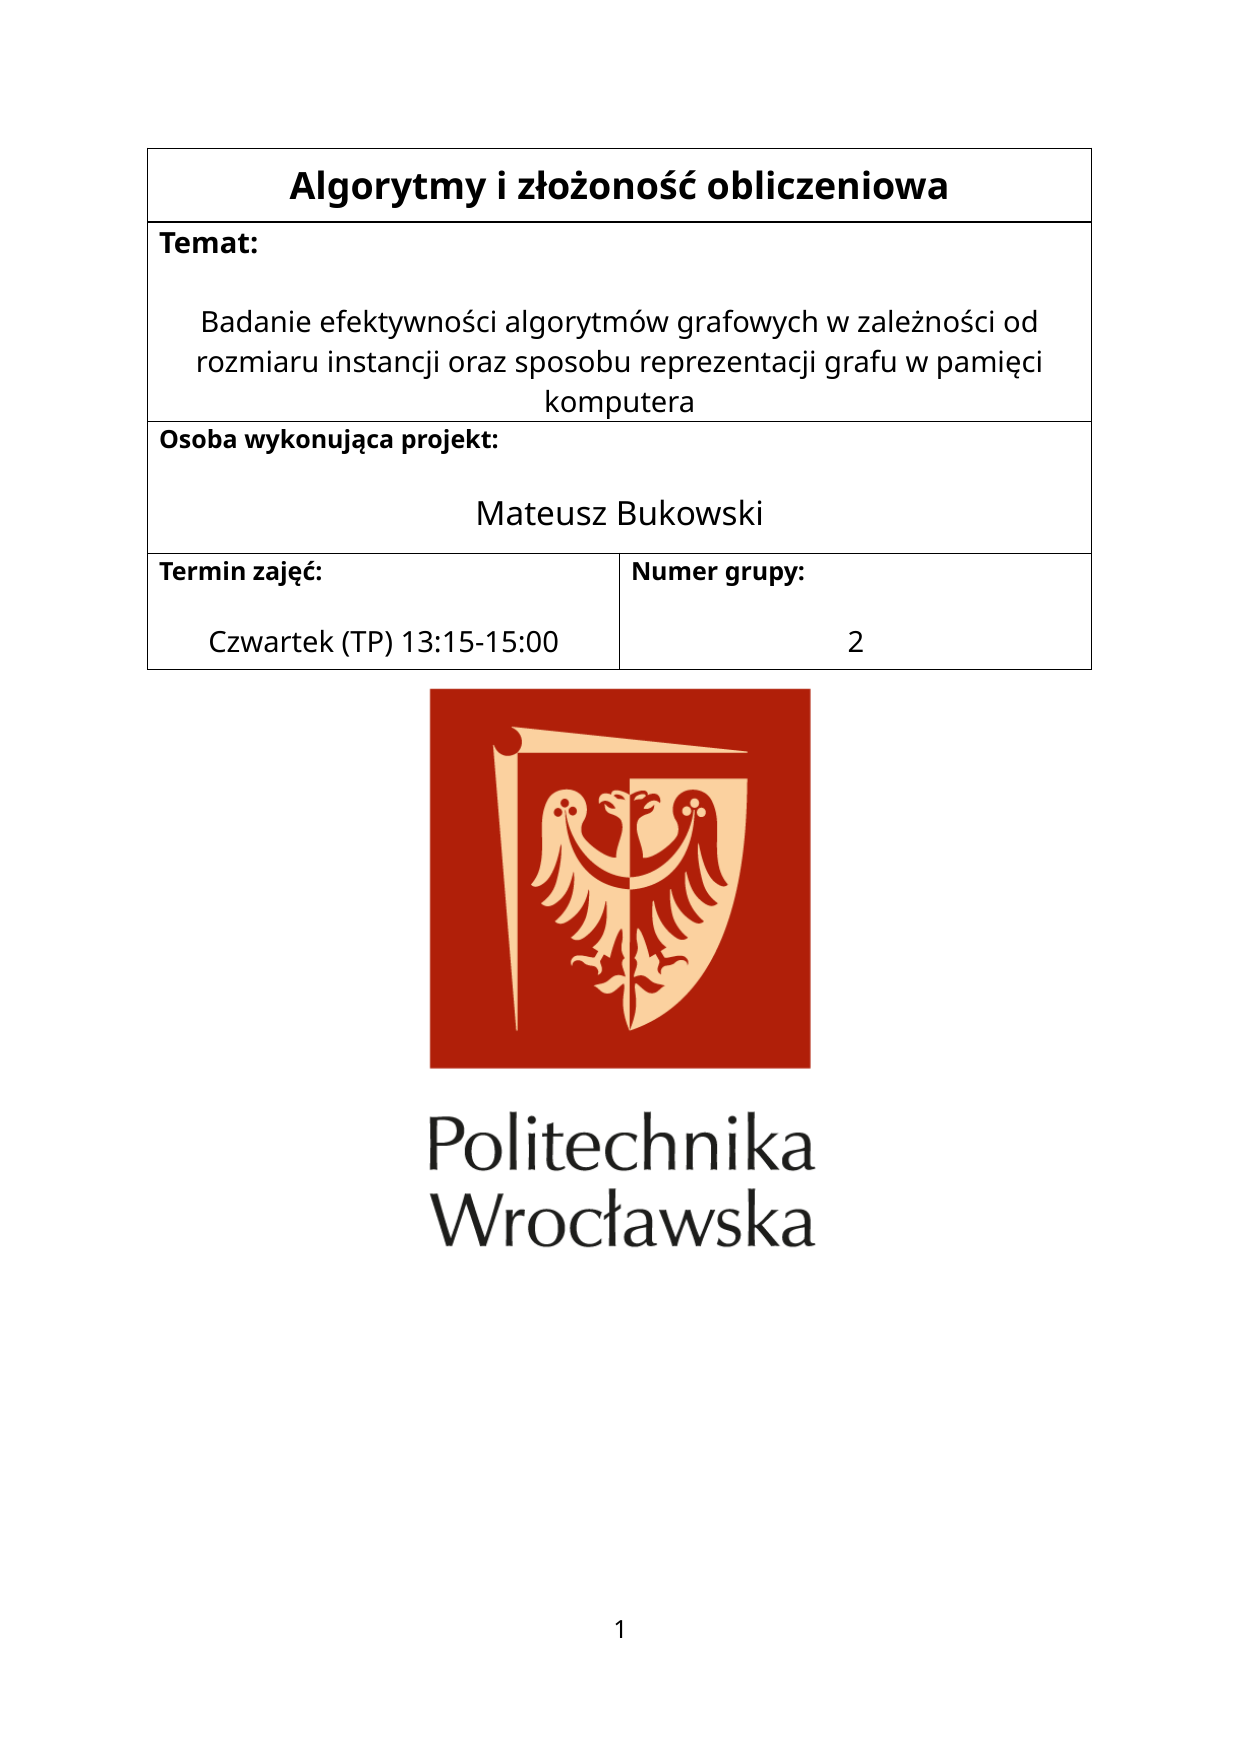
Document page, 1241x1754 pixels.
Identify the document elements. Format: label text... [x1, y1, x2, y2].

table_header Algorytmy i złożoność obliczeniowa [148, 149, 1091, 221]
table_cell Termin zajęć: Czwartek (TP) 13:15-15:00 [148, 554, 619, 669]
table_cell Numer grupy: 2 [620, 554, 1091, 669]
table_cell Temat: Badanie efektywności algorytmów grafowych w zależności od rozmiaru instancji oraz sposobu reprezentacji grafu w pamięci komputera [148, 223, 1091, 421]
table_cell Osoba wykonująca projekt: Mateusz Bukowski [148, 422, 1091, 552]
picture [354, 670, 886, 1298]
